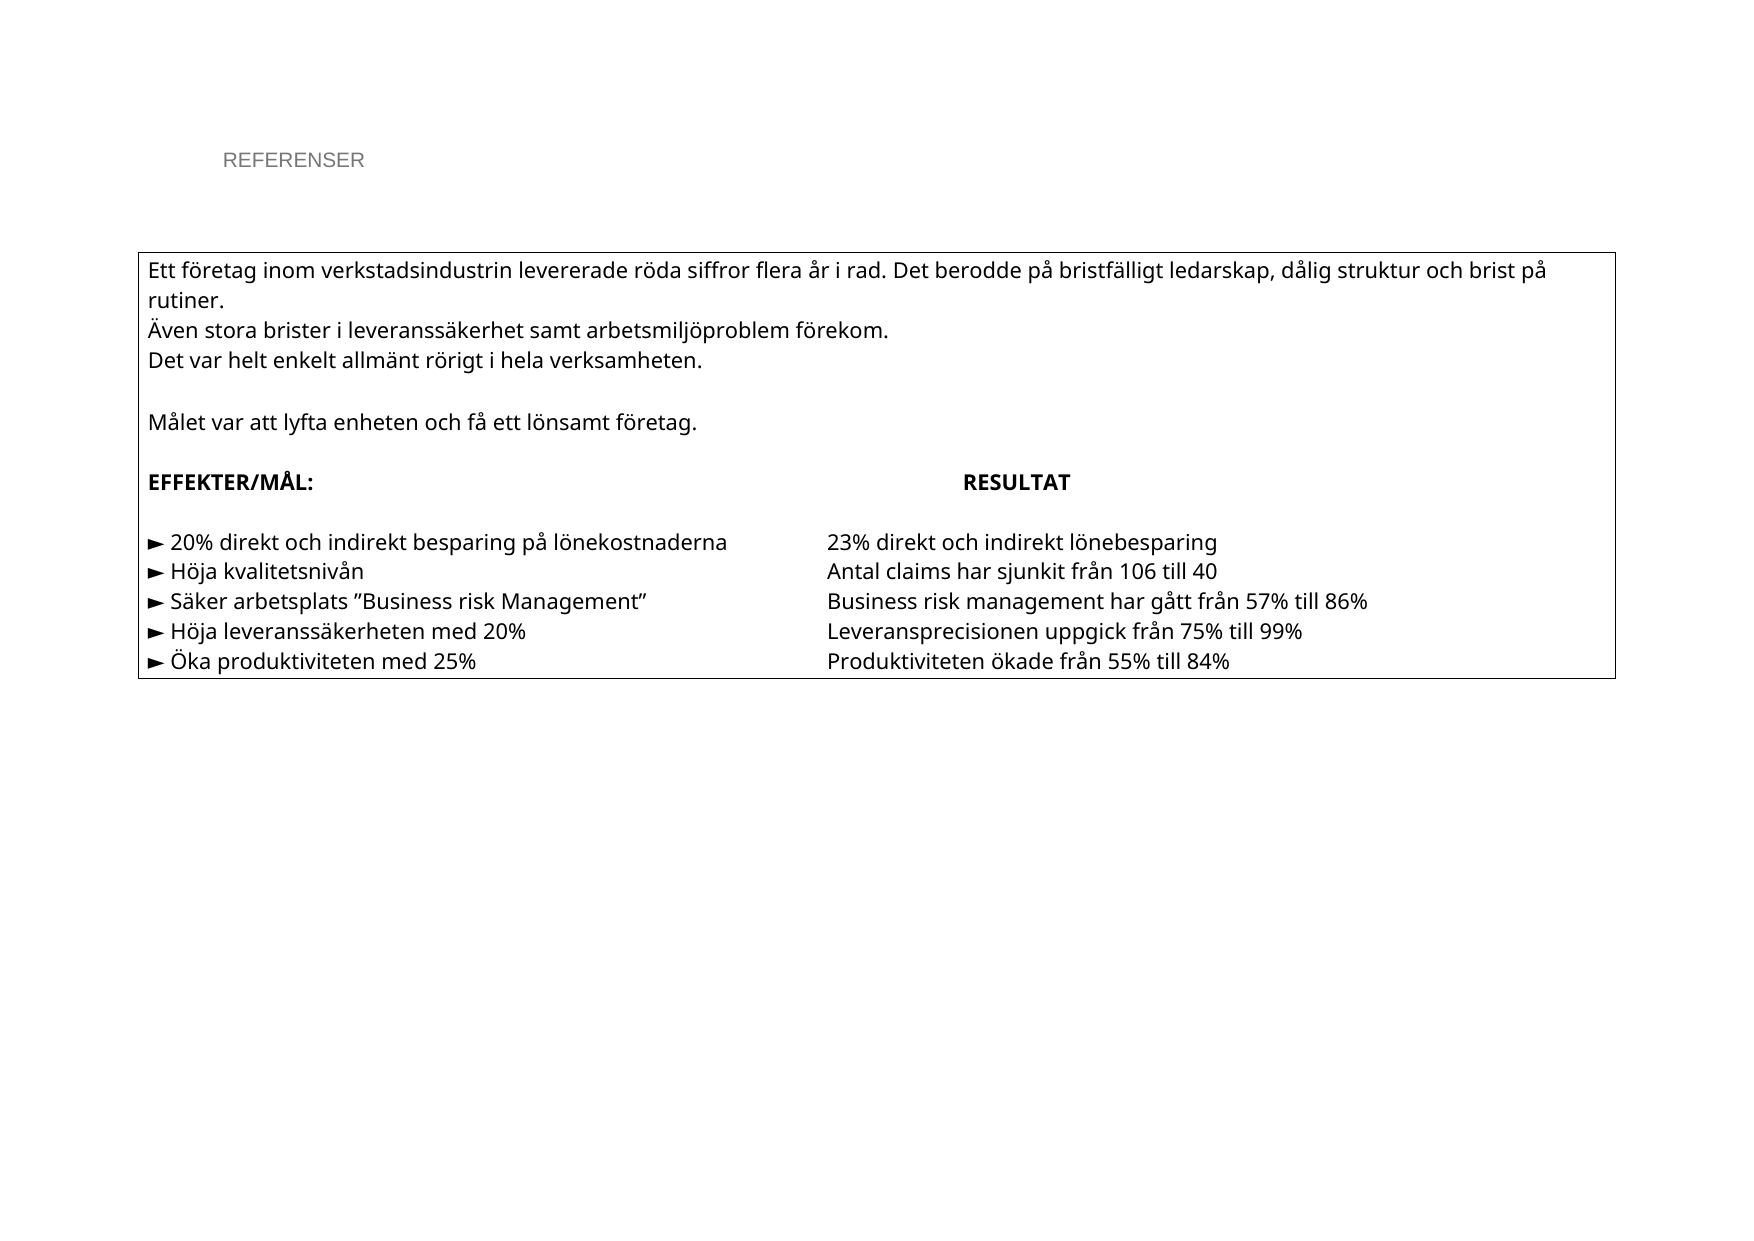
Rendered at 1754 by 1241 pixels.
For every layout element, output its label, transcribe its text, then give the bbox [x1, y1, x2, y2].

list REFERENSER [223, 148, 1606, 172]
text Ett företag inom verkstadsindustrin levererade röda siffror flera år i rad. Det berodde på bristfälligt ledarskap, dålig struktur och brist på rutiner. Även stora brister i leveranssäkerhet samt arbetsmiljöproblem förekom. Det var helt enkelt allmänt rörigt i hela verksamheten. [139, 253, 1615, 374]
text Målet var att lyfta enheten och få ett lönsamt företag. EFFEKTER/MÅL: RESULTAT ► 20% direkt och indirekt besparing på lönekostnaderna 23% direkt och indirekt lönebesparing ► Höja kvalitetsnivån Antal claims har sjunkit från 106 till 40 ► Säker arbetsplats ”Business risk Management” Business risk management har gått från 57% till 86% ► Höja leveranssäkerheten med 20% Leveransprecisionen uppgick från 75% till 99% ► Öka produktiviteten med 25% Produktiviteten ökade från 55% till 84% [139, 404, 1615, 678]
